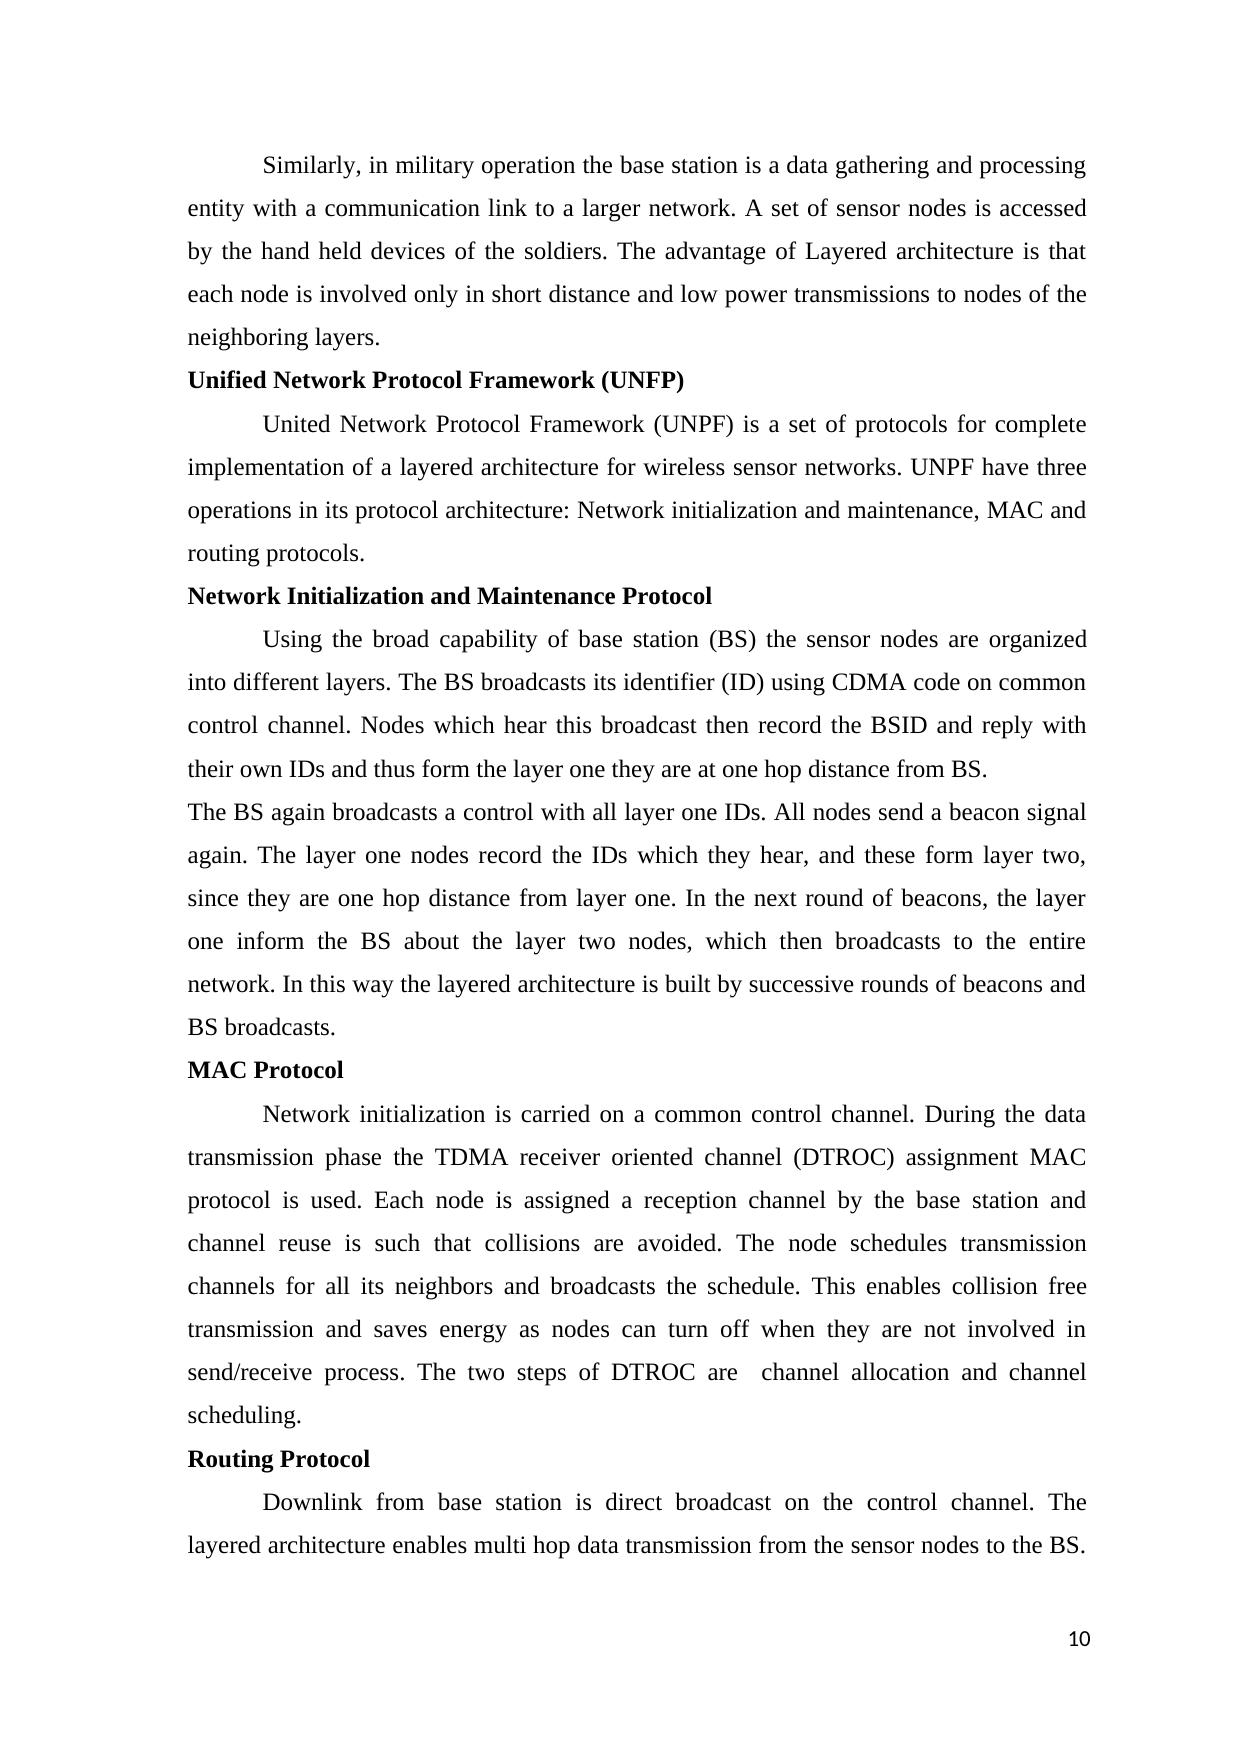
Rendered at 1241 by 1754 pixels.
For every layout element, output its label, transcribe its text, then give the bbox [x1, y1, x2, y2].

text Routing Protocol [187, 1444, 1088, 1472]
text Unified Network Protocol Framework (UNFP) [187, 366, 1088, 394]
text MAC Protocol [187, 1056, 1088, 1084]
text Using the broad capability of base station (BS) the sensor nodes are organized into different layers. The BS broadcasts its identifier (ID) using CDMA code on common control channel. Nodes which hear this broadcast then record the BSID and reply with their own IDs and thus form the layer one they are at one hop distance from BS. [187, 624, 1088, 782]
text The BS again broadcasts a control with all layer one IDs. All nodes send a beacon signal again. The layer one nodes record the IDs which they hear, and these form layer two, since they are one hop distance from layer one. In the next round of beacons, the layer one inform the BS about the layer two nodes, which then broadcasts to the entire network. In this way the layered architecture is built by successive rounds of beacons and BS broadcasts. [187, 797, 1088, 1041]
text United Network Protocol Framework (UNPF) is a set of protocols for complete implementation of a layered architecture for wireless sensor networks. UNPF have three operations in its protocol architecture: Network initialization and maintenance, MAC and routing protocols. [187, 409, 1088, 567]
text Network initialization is carried on a common control channel. During the data transmission phase the TDMA receiver oriented channel (DTROC) assignment MAC protocol is used. Each node is assigned a reception channel by the base station and channel reuse is such that collisions are avoided. The node schedules transmission channels for all its neighbors and broadcasts the schedule. This enables collision free transmission and saves energy as nodes can turn off when they are not involved in send/receive process. The two steps of DTROC are channel allocation and channel scheduling. [187, 1099, 1088, 1429]
text Similarly, in military operation the base station is a data gathering and processing entity with a communication link to a larger network. A set of sensor nodes is accessed by the hand held devices of the soldiers. The advantage of Layered architecture is that each node is involved only in short distance and low power transmissions to nodes of the neighboring layers. [187, 150, 1088, 351]
text Network Initialization and Maintenance Protocol [187, 581, 1088, 610]
